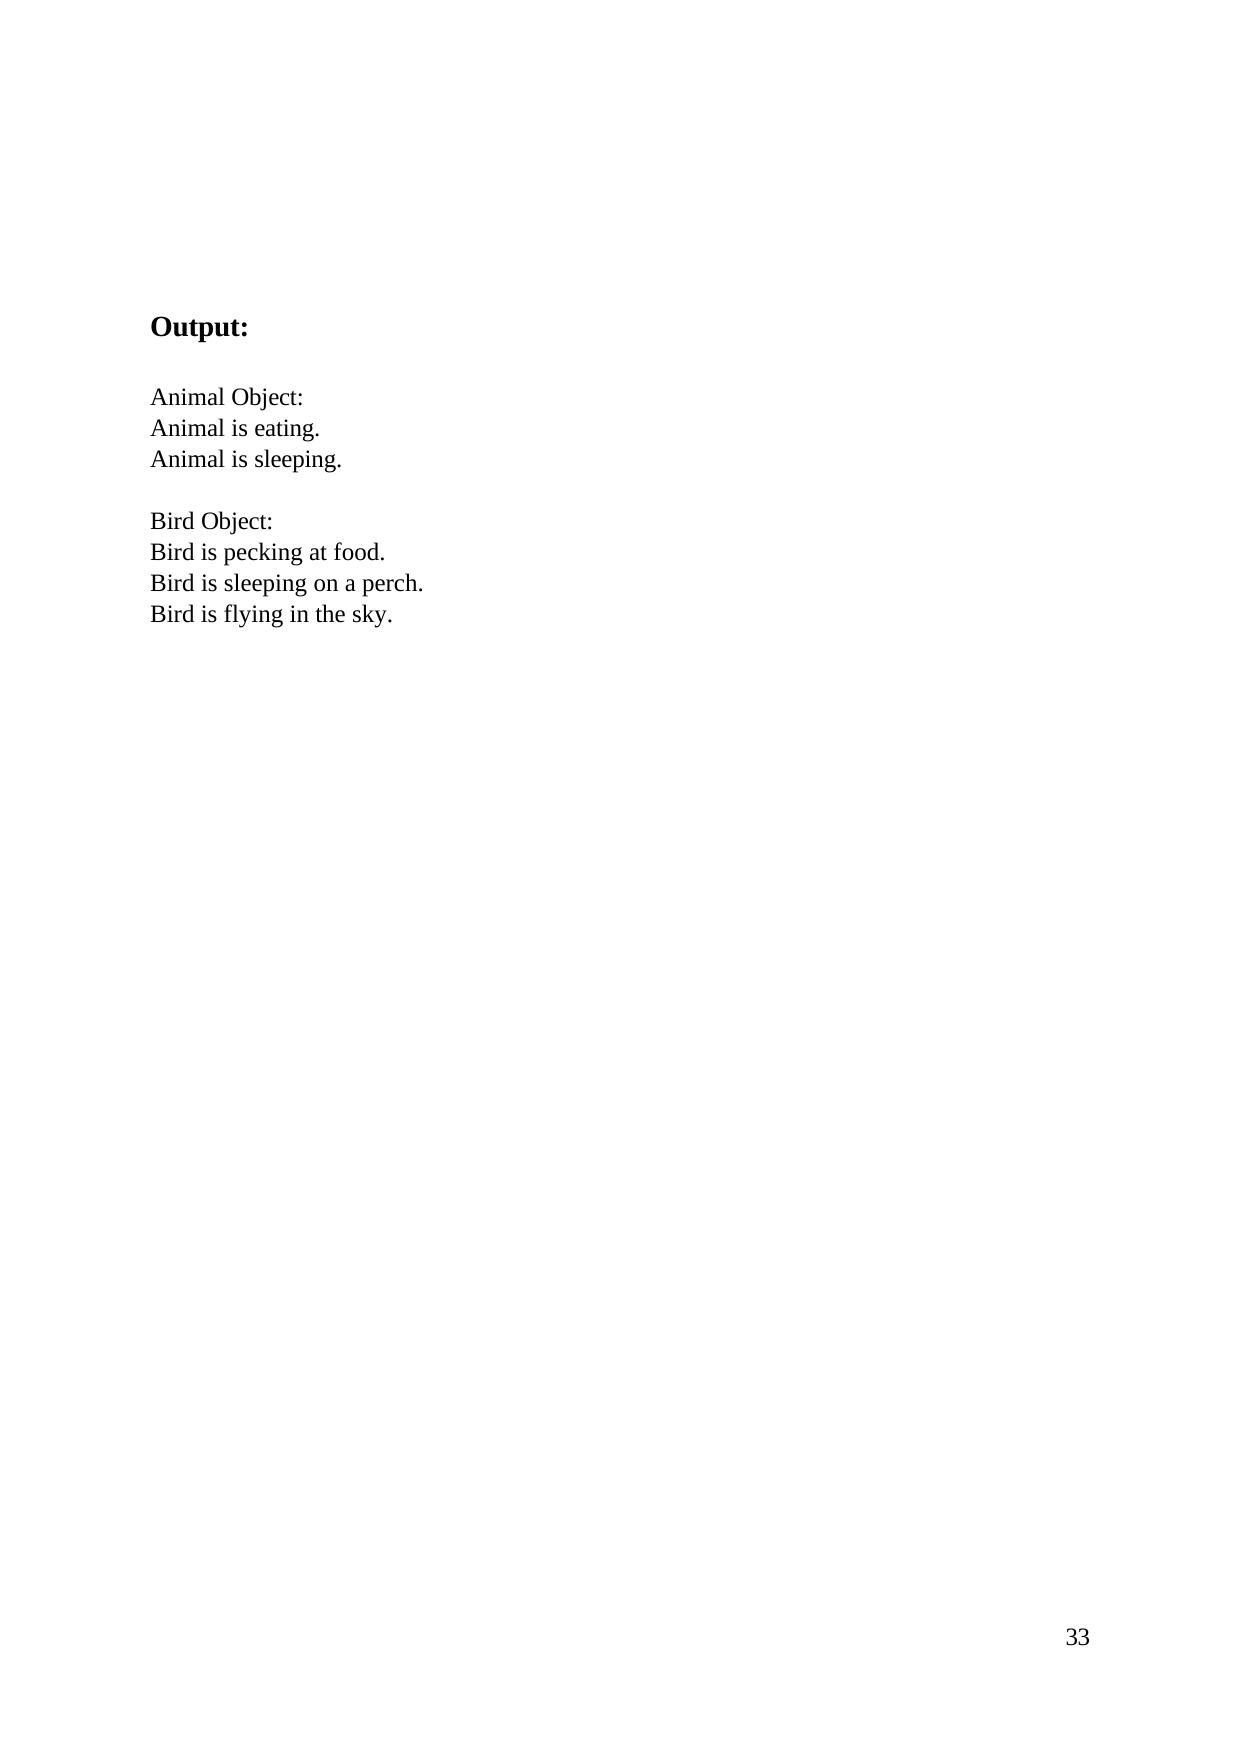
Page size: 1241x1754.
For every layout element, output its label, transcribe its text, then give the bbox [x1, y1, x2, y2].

subtitle Output: [150, 309, 1093, 343]
text Animal is sleeping. [150, 444, 344, 473]
text Bird Object: [150, 506, 1093, 534]
text Animal is eating. [150, 413, 344, 442]
text Animal Object: [150, 382, 344, 411]
text Bird is pecking at food. Bird is sleeping on a perch. Bird is flying in the sky. [150, 537, 427, 628]
